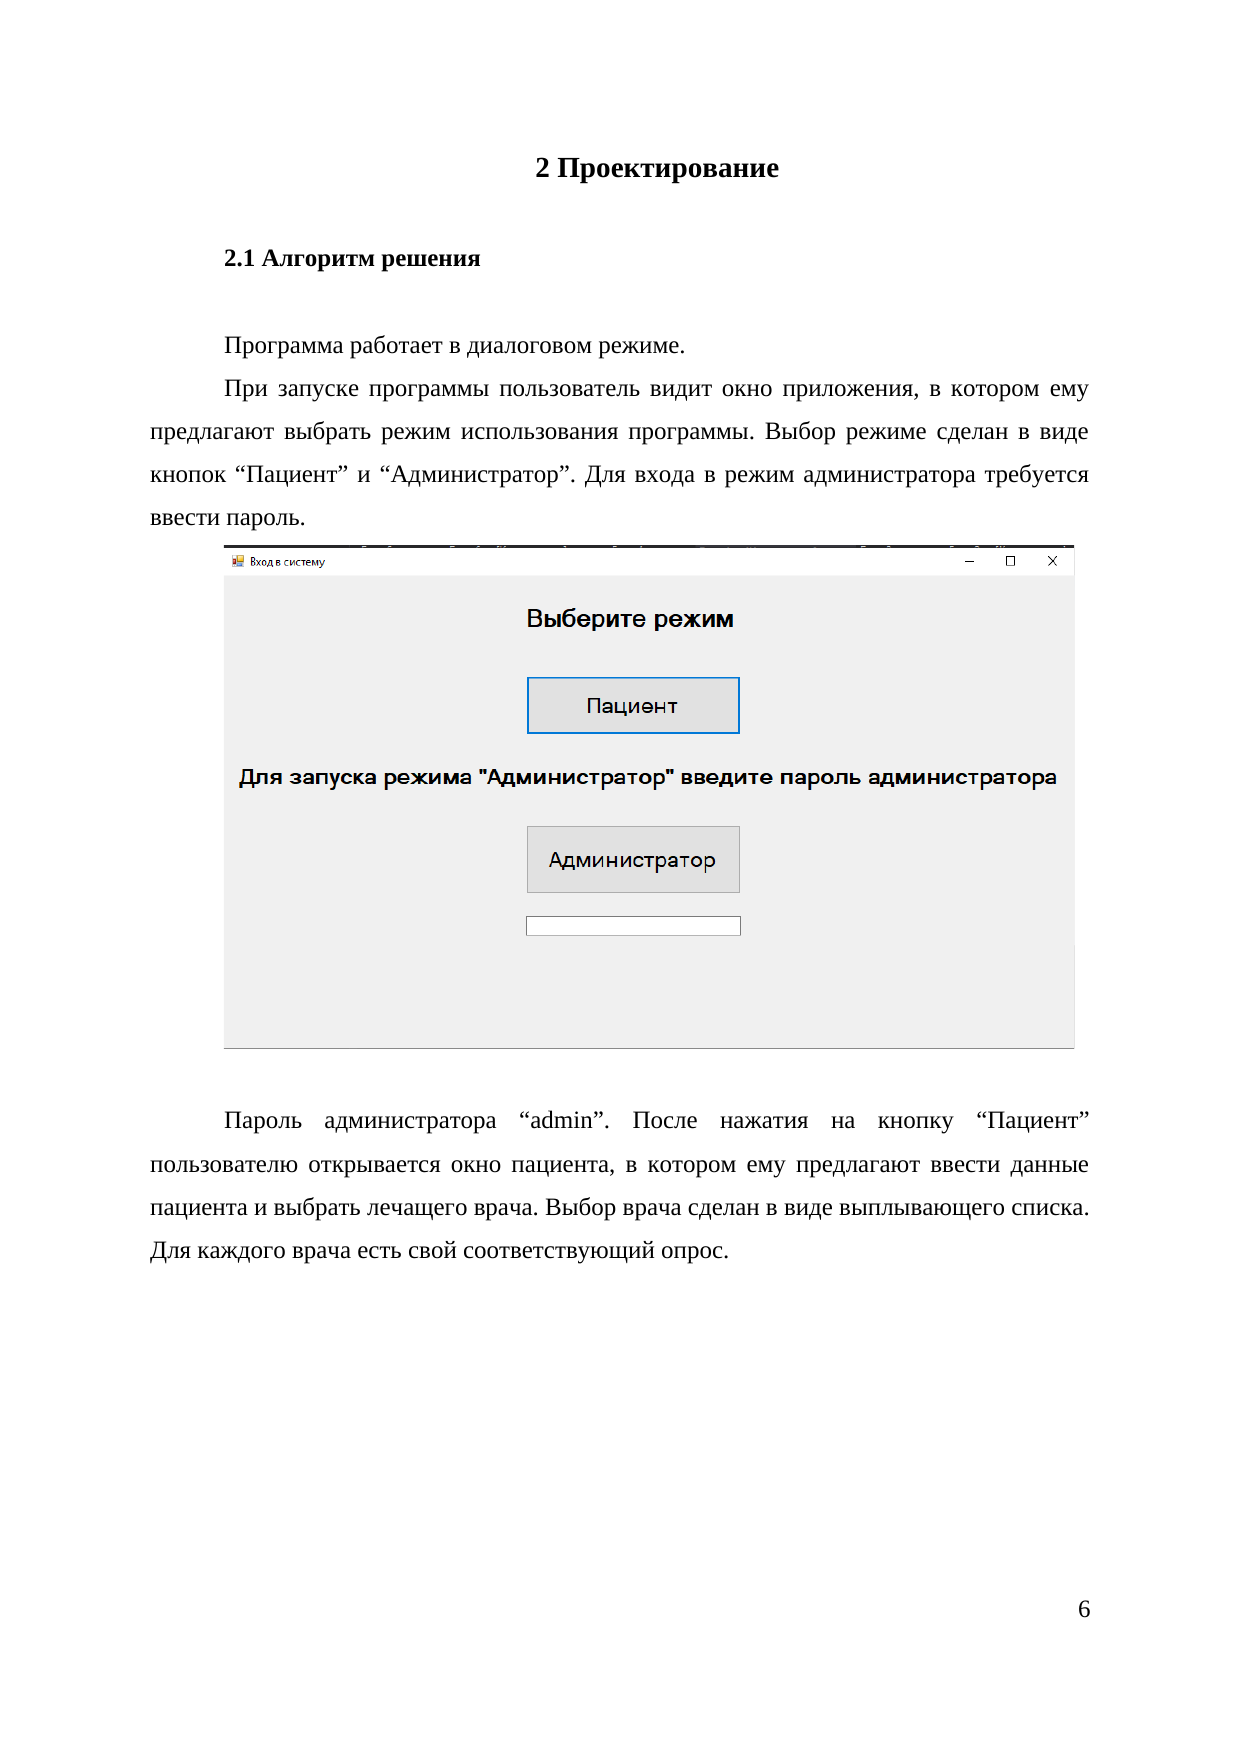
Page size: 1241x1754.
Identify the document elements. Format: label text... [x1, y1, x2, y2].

picture [223, 545, 1075, 1049]
subtitle 2.1 Алгоритм решения [150, 243, 1090, 272]
text Программа работает в диалоговом режиме. [150, 330, 1090, 358]
text При запуске программы пользователь видит окно приложения, в котором ему предлагают выбрать режим использования программы. Выбор режиме сделан в виде кнопок “Пациент” и “Администратор”. Для входа в режим администратора требуется ввести пароль. [150, 373, 1090, 531]
subtitle 2 Проектирование [150, 150, 1090, 183]
text Пароль администратора “admin”. После нажатия на кнопку “Пациент” пользователю открывается окно пациента, в котором ему предлагают ввести данные пациента и выбрать лечащего врача. Выбор врача сделан в виде выплывающего списка. Для каждого врача есть свой соответствующий опрос. [150, 1106, 1090, 1264]
